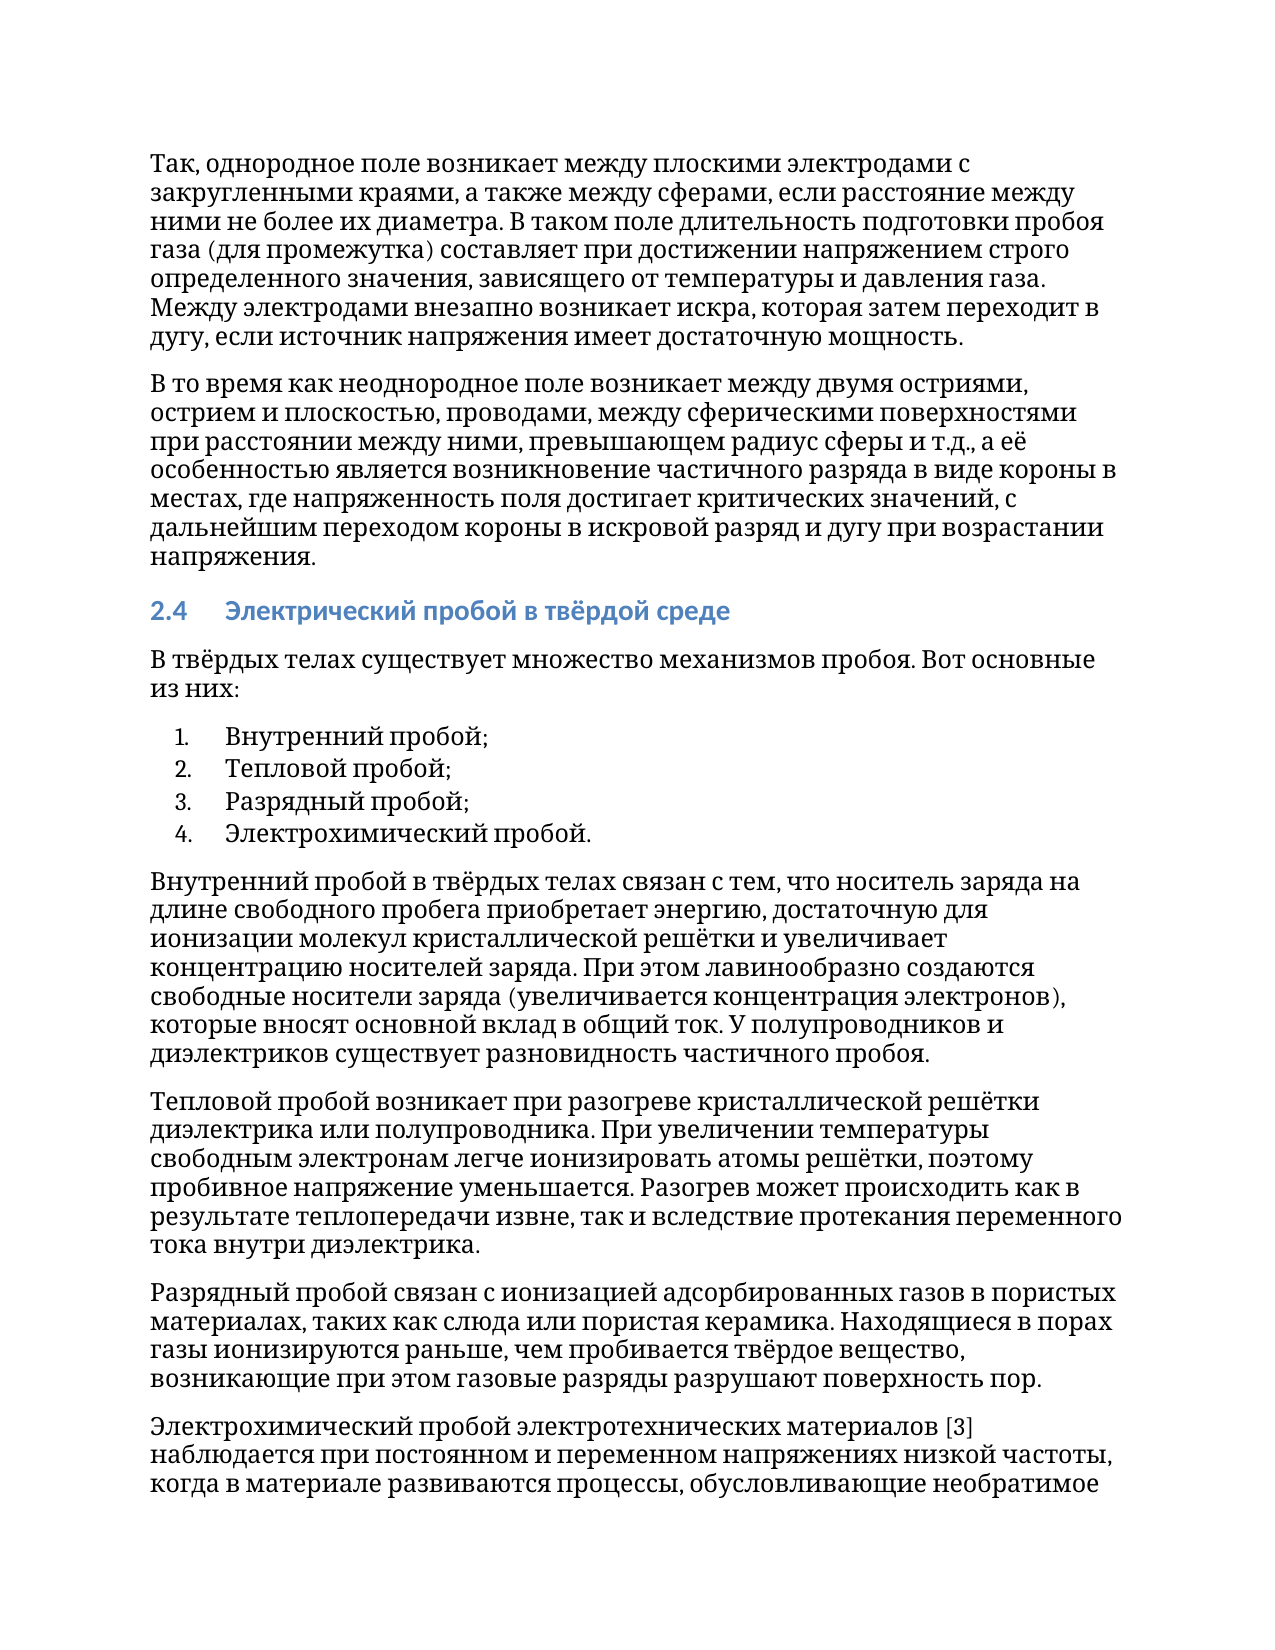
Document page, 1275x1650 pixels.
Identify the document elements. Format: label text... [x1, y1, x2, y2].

text Внутренний пробой в твёрдых телах связан с тем, что носитель заряда на длине свободного пробега приобретает энергию, достаточную для ионизации молекул кристаллической решётки и увеличивает концентрацию носителей заряда. При этом лавинообразно создаются свободные носители заряда (увеличивается концентрация электронов), которые вносят основной вклад в общий ток. У полупроводников и диэлектриков существует разновидность частичного пробоя. [150, 868, 1125, 1069]
list Разрядный пробой; [175, 788, 1125, 816]
list Тепловой пробой; [175, 755, 1125, 784]
text В то время как неоднородное поле возникает между двумя остриями, острием и плоскостью, проводами, между сферическими поверхностями при расстоянии между ними, превышающем радиус сферы и т.д., а её особенностью является возникновение частичного разряда в виде короны в местах, где напряженность поля достигает критических значений, с дальнейшим переходом короны в искровой разряд и дугу при возрастании напряжения. [150, 370, 1125, 571]
list Внутренний пробой; [175, 723, 1125, 751]
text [150, 1413, 1125, 1499]
text Разрядный пробой связан с ионизацией адсорбированных газов в пористых материалах, таких как слюда или пористая керамика. Находящиеся в порах газы ионизируются раньше, чем пробивается твёрдое вещество, возникающие при этом газовые разряды разрушают поверхность пор. [150, 1279, 1125, 1394]
text Так, однородное поле возникает между плоскими электродами с закругленными краями, а также между сферами, если расстояние между ними не более их диаметра. В таком поле длительность подготовки пробоя газа (для промежутка) составляет при достижении напряжением строго определенного значения, зависящего от температуры и давления газа. Между электродами внезапно возникает искра, которая затем переходит в дугу, если источник напряжения имеет достаточную мощность. [150, 150, 1125, 351]
list Электрохимический пробой. [175, 820, 1125, 849]
text В твёрдых телах существует множество механизмов пробоя. Вот основные из них: [150, 646, 1125, 704]
text Тепловой пробой возникает при разогреве кристаллической решётки диэлектрика или полупроводника. При увеличении температуры свободным электронам легче ионизировать атомы решётки, поэтому пробивное напряжение уменьшается. Разогрев может происходить как в результате теплопередачи извне, так и вследствие протекания переменного тока внутри диэлектрика. [150, 1088, 1125, 1260]
subtitle 2.4 Электрический пробой в твёрдой среде [150, 592, 1125, 628]
